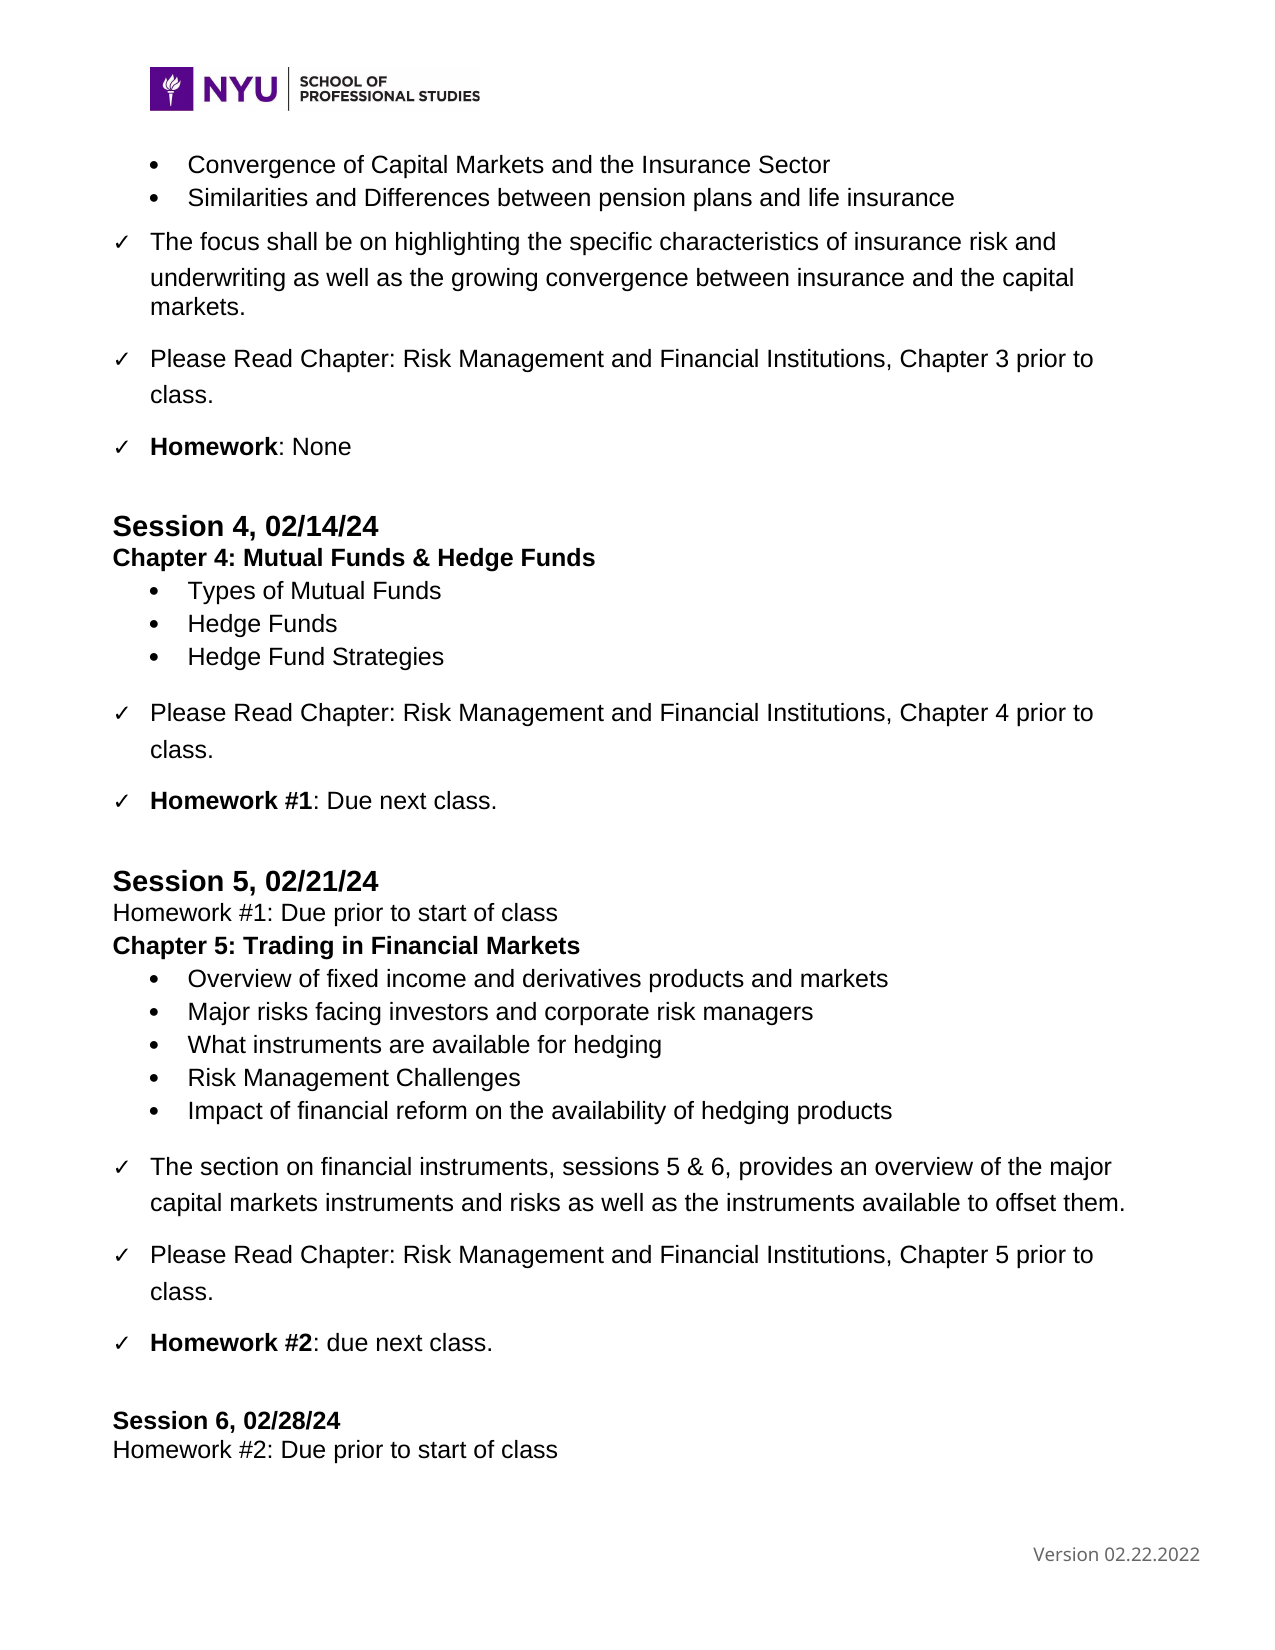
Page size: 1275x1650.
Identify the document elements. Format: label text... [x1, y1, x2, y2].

list Please Read Chapter: Risk Management and Financial Institutions, Chapter 3 prior to class. [112, 333, 1134, 409]
text Chapter 4: Mutual Funds & Hedge Funds [112, 543, 1125, 572]
list The section on financial instruments, sessions 5 & 6, provides an overview of the major capital markets instruments and risks as well as the instruments available to offset them. [112, 1141, 1134, 1217]
list The focus shall be on highlighting the specific characteristics of insurance risk and underwriting as well as the growing convergence between insurance and the capital markets. [112, 216, 1134, 321]
list Convergence of Capital Markets and the Insurance Sector [150, 150, 1125, 179]
list Types of Mutual Funds [150, 576, 1125, 605]
text Homework #2: Due prior to start of class [112, 1435, 1125, 1463]
text Homework #1: Due prior to start of class [112, 898, 1125, 926]
list Hedge Fund Strategies [150, 642, 1125, 671]
text Session 4, [112, 509, 1162, 543]
list Homework #2: due next class. [112, 1318, 1134, 1365]
picture [150, 67, 480, 111]
text Session 6, [112, 1406, 1162, 1435]
list Please Read Chapter: Risk Management and Financial Institutions, Chapter 5 prior to class. [112, 1229, 1134, 1305]
list Homework: None [112, 421, 1125, 468]
text Session 5, [112, 864, 1162, 898]
list Similarities and Differences between pension plans and life insurance [150, 183, 1125, 212]
text Chapter 5: Trading in Financial Markets [112, 931, 1125, 959]
list Hedge Funds [150, 609, 1125, 638]
list Overview of fixed income and derivatives products and markets [150, 964, 1125, 992]
list Homework #1: Due next class. [112, 776, 1125, 823]
list Risk Management Challenges [150, 1063, 1125, 1091]
list Please Read Chapter: Risk Management and Financial Institutions, Chapter 4 prior to class. [112, 688, 1125, 763]
list Major risks facing investors and corporate risk managers [150, 997, 1125, 1025]
list Impact of financial reform on the availability of hedging products [150, 1096, 1125, 1124]
list What instruments are available for hedging [150, 1030, 1125, 1058]
